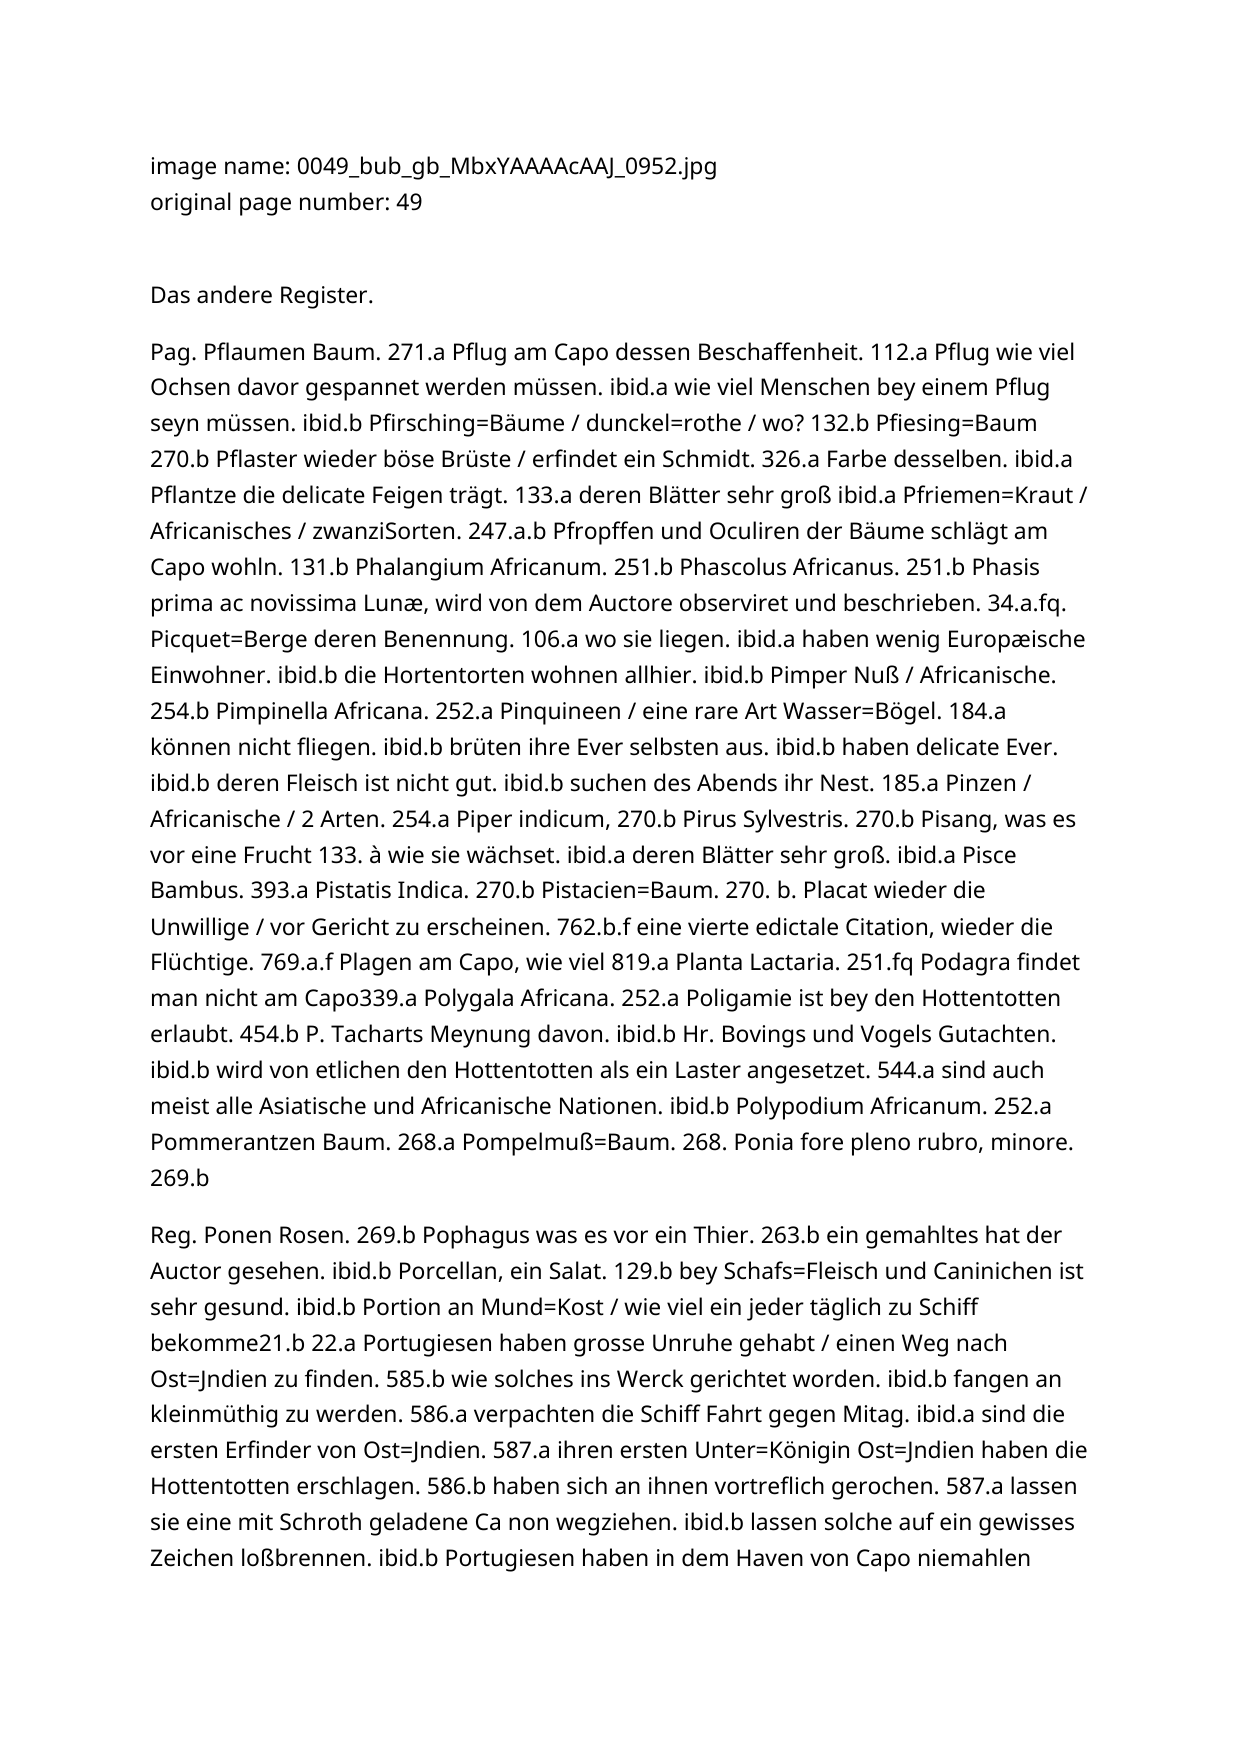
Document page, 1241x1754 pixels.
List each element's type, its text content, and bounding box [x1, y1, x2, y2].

text Das andere Register. [150, 279, 1090, 310]
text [150, 1219, 1090, 1573]
text image name: 0049_bub_gb_MbxYAAAAcAAJ_0952.jpg original page number: 49 [150, 150, 1090, 253]
text Pag. Pflaumen Baum. 271.a Pflug am Capo dessen Beschaffenheit. 112.a Pflug wie viel Ochsen davor gespannet werden müssen. ibid.a wie viel Menschen bey einem Pflug seyn müssen. ibid.b Pfirsching=Bäume / dunckel=rothe / wo? 132.b Pfiesing=Baum 270.b Pflaster wieder böse Brüste / erfindet ein Schmidt. 326.a Farbe desselben. ibid.a Pflantze die delicate Feigen trägt. 133.a deren Blätter sehr groß ibid.a Pfriemen=Kraut / Africanisches / zwanziSorten. 247.a.b Pfropffen und Oculiren der Bäume schlägt am Capo wohln. 131.b Phalangium Africanum. 251.b Phascolus Africanus. 251.b Phasis prima ac novissima Lunæ, wird von dem Auctore observiret und beschrieben. 34.a.fq. Picquet=Berge deren Benennung. 106.a wo sie liegen. ibid.a haben wenig Europæische Einwohner. ibid.b die Hortentorten wohnen allhier. ibid.b Pimper Nuß / Africanische. 254.b Pimpinella Africana. 252.a Pinquineen / eine rare Art Wasser=Bögel. 184.a können nicht fliegen. ibid.b brüten ihre Ever selbsten aus. ibid.b haben delicate Ever. ibid.b deren Fleisch ist nicht gut. ibid.b suchen des Abends ihr Nest. 185.a Pinzen / Africanische / 2 Arten. 254.a Piper indicum, 270.b Pirus Sylvestris. 270.b Pisang, was es vor eine Frucht 133. à wie sie wächset. ibid.a deren Blätter sehr groß. ibid.a Pisce Bambus. 393.a Pistatis Indica. 270.b Pistacien=Baum. 270. b. Placat wieder die Unwillige / vor Gericht zu erscheinen. 762.b.f eine vierte edictale Citation, wieder die Flüchtige. 769.a.f Plagen am Capo, wie viel 819.a Planta Lactaria. 251.fq Podagra findet man nicht am Capo339.a Polygala Africana. 252.a Poligamie ist bey den Hottentotten erlaubt. 454.b P. Tacharts Meynung davon. ibid.b Hr. Bovings und Vogels Gutachten. ibid.b wird von etlichen den Hottentotten als ein Laster angesetzet. 544.a sind auch meist alle Asiatische und Africanische Nationen. ibid.b Polypodium Africanum. 252.a Pommerantzen Baum. 268.a Pompelmuß=Baum. 268. Ponia fore pleno rubro, minore. 269.b [150, 335, 1090, 1193]
